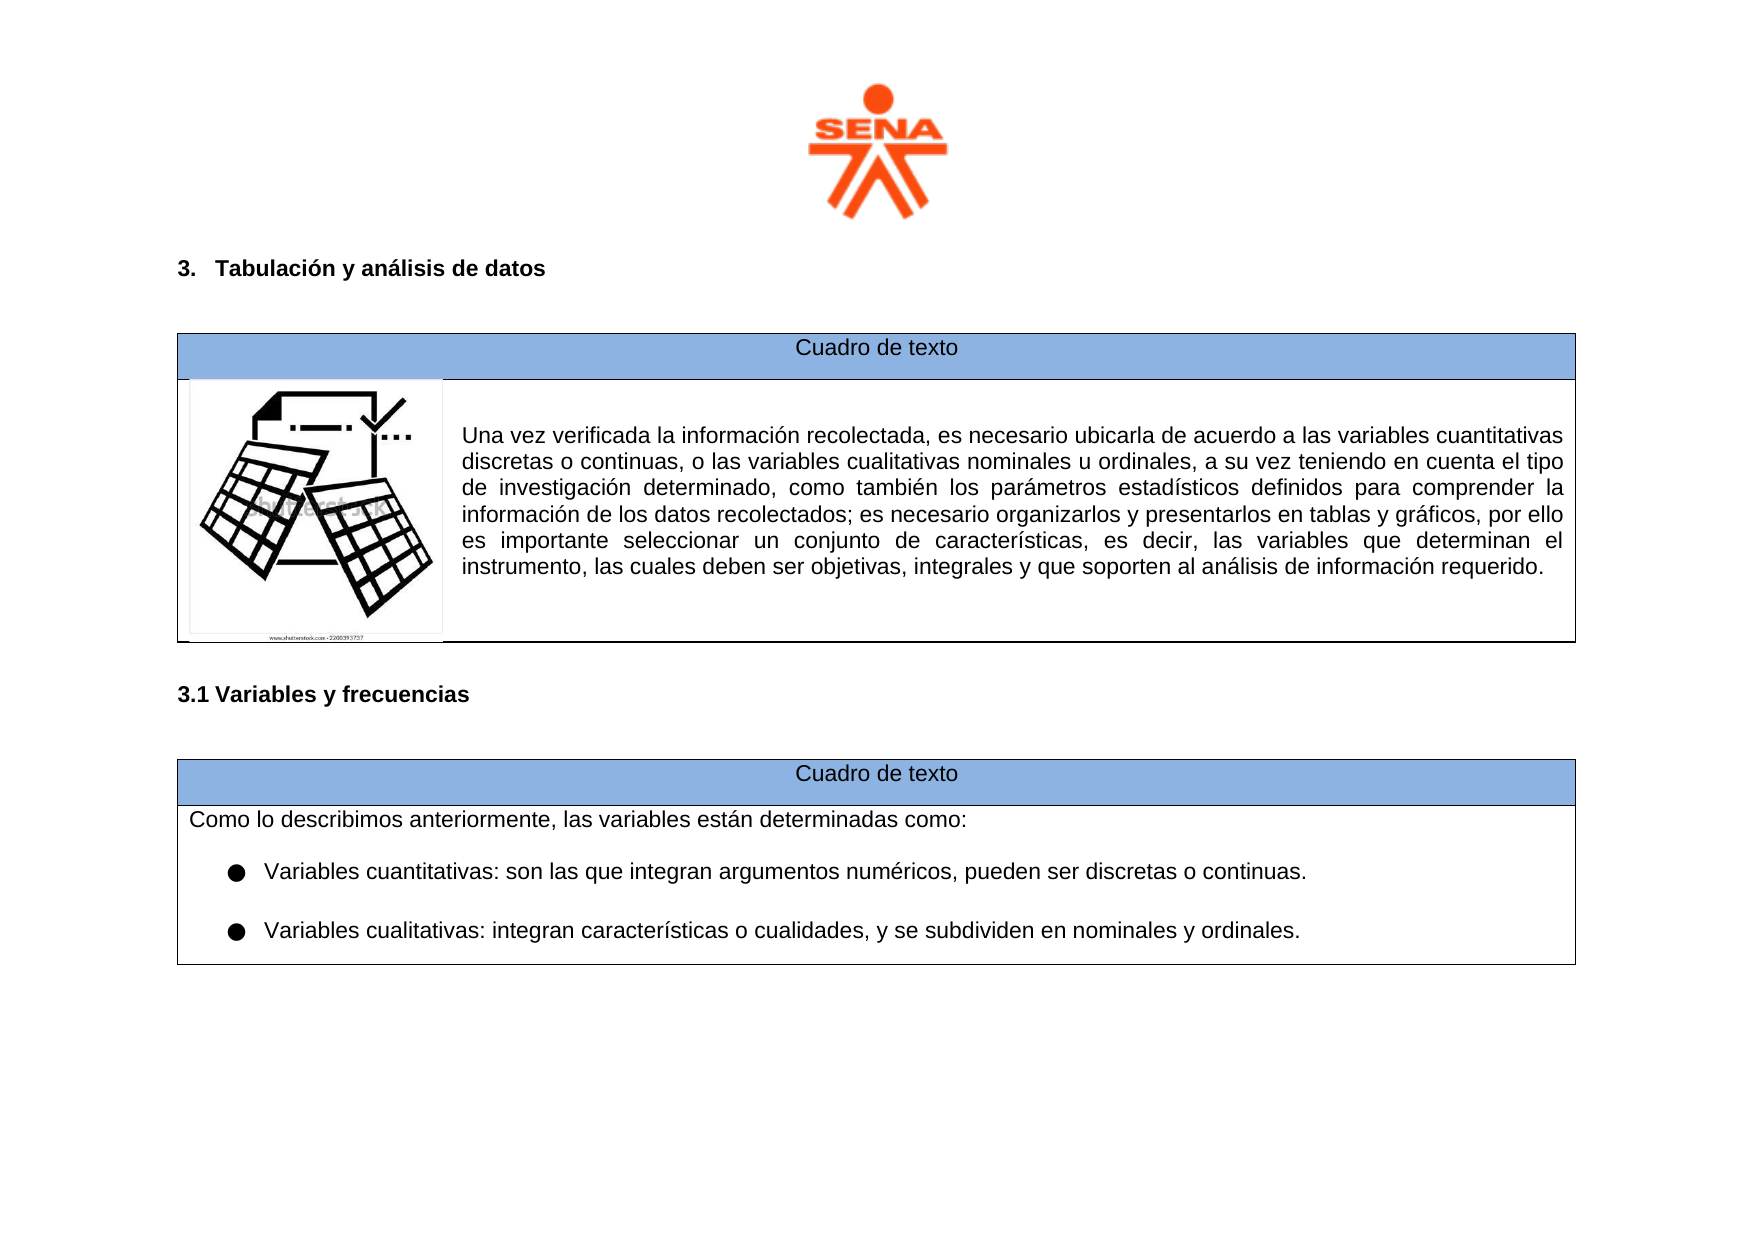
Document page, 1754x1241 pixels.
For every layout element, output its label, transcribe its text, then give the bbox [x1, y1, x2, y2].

subtitle Variables y frecuencias [177, 681, 1577, 708]
picture [796, 75, 958, 227]
table_header Cuadro de texto [178, 334, 1575, 379]
table_cell Una vez verificada la información recolectada, es necesario ubicarla de acuerdo a las variables cuantitativas discretas o continuas, o las variables cualitativas nominales u ordinales, a su vez teniendo en cuenta el tipo de investigación determinado, como también los parámetros estadísticos definidos para comprender la información de los datos recolectados; es necesario organizarlos y presentarlos en tablas y gráficos, por ello es importante seleccionar un conjunto de características, es decir, las variables que determinan el instrumento, las cuales deben ser objetivas, integrales y que soporten al análisis de información requerido. [443, 380, 1575, 641]
picture [189, 379, 443, 642]
table_header Cuadro de texto [178, 760, 1575, 805]
table_cell Como lo describimos anteriormente, las variables están determinadas como: Variables cuantitativas: son las que integran argumentos numéricos, pueden ser discretas o continuas. Variables cualitativas: integran características o cualidades, y se subdividen en nominales y ordinales. [178, 806, 1575, 964]
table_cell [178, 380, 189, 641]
subtitle Tabulación y análisis de datos [177, 255, 1577, 282]
